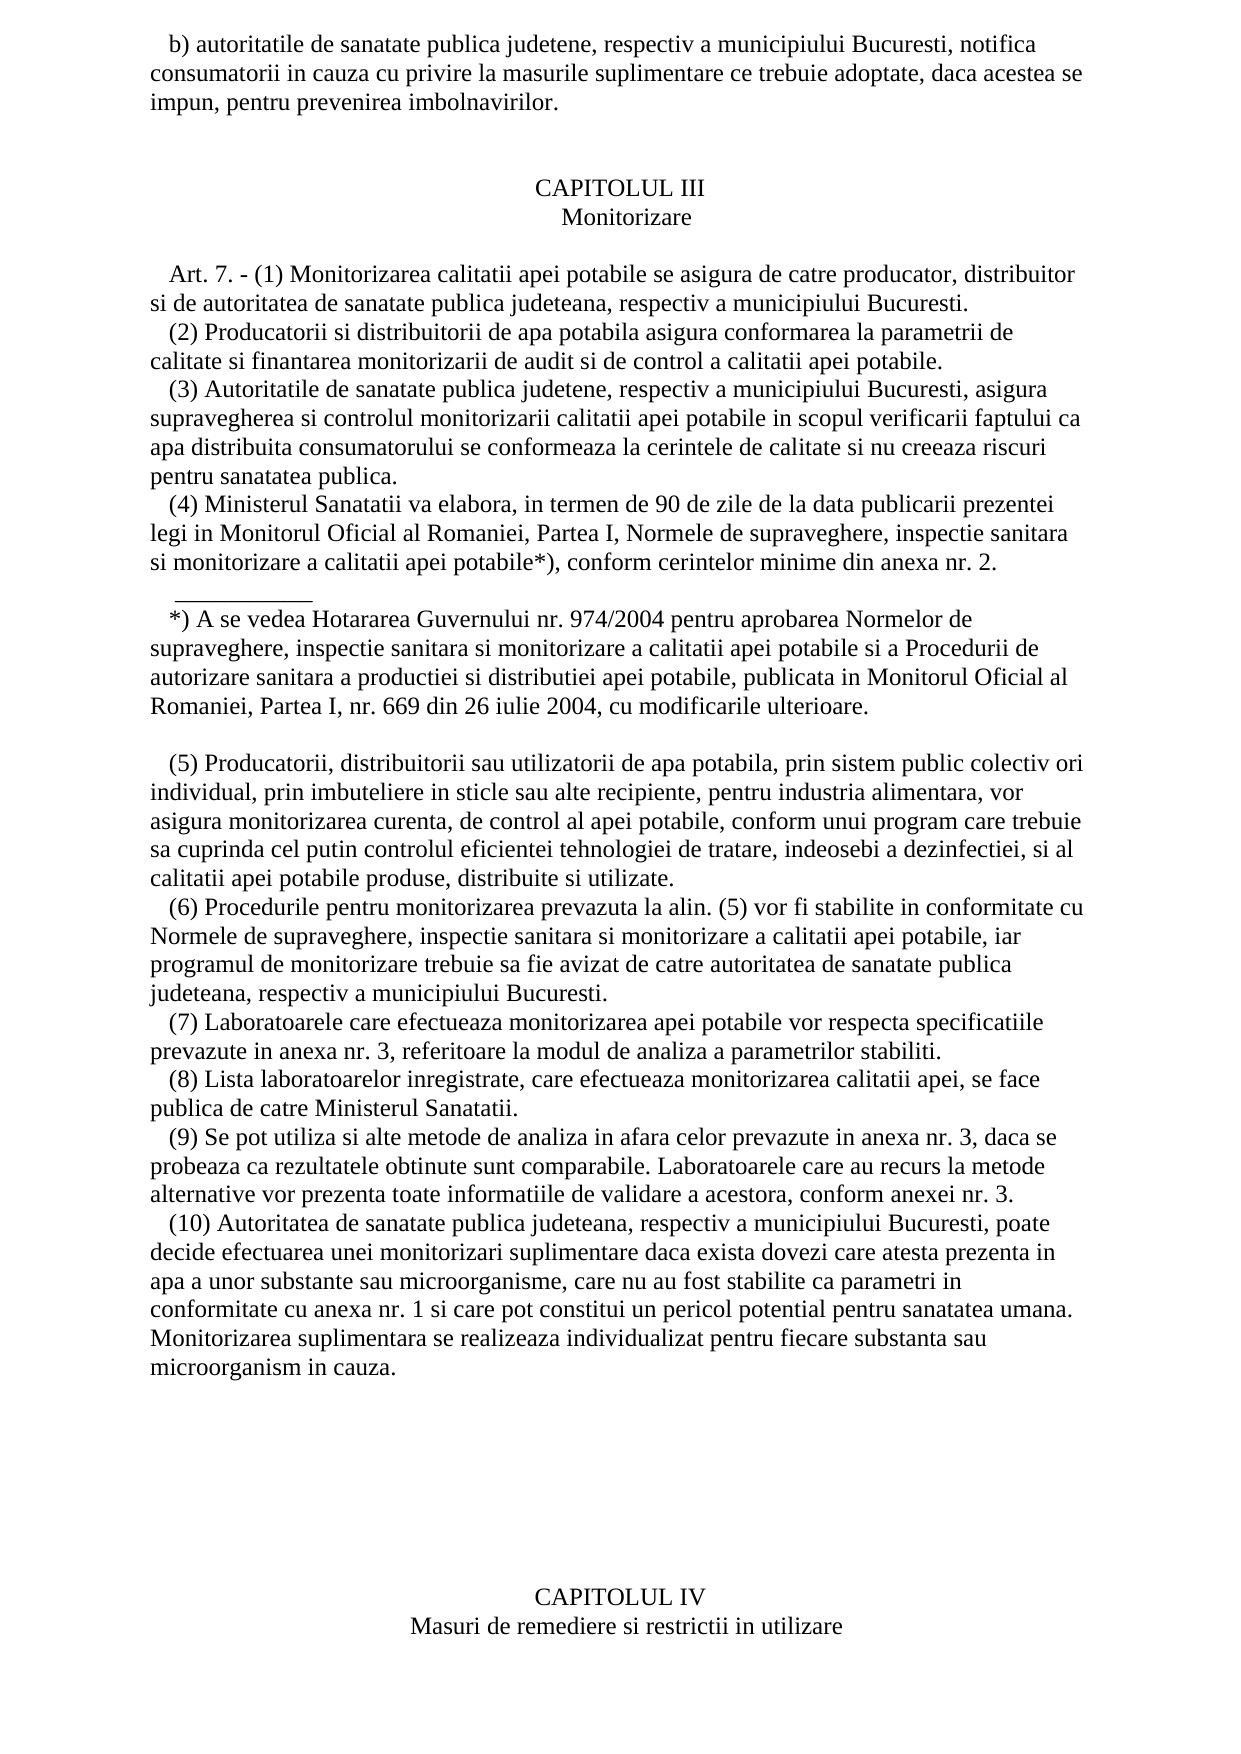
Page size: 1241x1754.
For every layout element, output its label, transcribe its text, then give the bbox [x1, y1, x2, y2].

text CAPITOLUL III Monitorizare [150, 144, 1090, 231]
text (4) Ministerul Sanatatii va elabora, in termen de 90 de zile de la data publicarii prezentei legi in Monitorul Oficial al Romaniei, Partea I, Normele de supraveghere, inspectie sanitara si monitorizare a calitatii apei potabile*), conform cerintelor minime din anexa nr. 2. [150, 489, 1090, 576]
text Art. 7. - (1) Monitorizarea calitatii apei potabile se asigura de catre producator, distribuitor si de autoritatea de sanatate publica judeteana, respectiv a municipiului Bucuresti. [150, 259, 1090, 317]
text (9) Se pot utiliza si alte metode de analiza in afara celor prevazute in anexa nr. 3, daca se probeaza ca rezultatele obtinute sunt comparabile. Laboratoarele care au recurs la metode alternative vor prezenta toate informatiile de validare a acestora, conform anexei nr. 3. [150, 1122, 1090, 1208]
text CAPITOLUL IV Masuri de remediere si restrictii in utilizare [150, 1553, 1090, 1639]
text (7) Laboratoarele care efectueaza monitorizarea apei potabile vor respecta specificatiile prevazute in anexa nr. 3, referitoare la modul de analiza a parametrilor stabiliti. [150, 1007, 1090, 1064]
text (6) Procedurile pentru monitorizarea prevazuta la alin. (5) vor fi stabilite in conformitate cu Normele de supraveghere, inspectie sanitara si monitorizare a calitatii apei potabile, iar programul de monitorizare trebuie sa fie avizat de catre autoritatea de sanatate publica judeteana, respectiv a municipiului Bucuresti. [150, 892, 1090, 1007]
text ___________ [150, 576, 1090, 604]
text (2) Producatorii si distribuitorii de apa potabila asigura conformarea la parametrii de calitate si finantarea monitorizarii de audit si de control a calitatii apei potabile. [150, 317, 1090, 374]
text (10) Autoritatea de sanatate publica judeteana, respectiv a municipiului Bucuresti, poate decide efectuarea unei monitorizari suplimentare daca exista dovezi care atesta prezenta in apa a unor substante sau microorganisme, care nu au fost stabilite ca parametri in conformitate cu anexa nr. 1 si care pot constitui un pericol potential pentru sanatatea umana. Monitorizarea suplimentara se realizeaza individualizat pentru fiecare substanta sau microorganism in cauza. [150, 1208, 1090, 1381]
text (8) Lista laboratoarelor inregistrate, care efectueaza monitorizarea calitatii apei, se face publica de catre Ministerul Sanatatii. [150, 1064, 1090, 1122]
text *) A se vedea Hotararea Guvernului nr. 974/2004 pentru aprobarea Normelor de supraveghere, inspectie sanitara si monitorizare a calitatii apei potabile si a Procedurii de autorizare sanitara a productiei si distributiei apei potabile, publicata in Monitorul Oficial al Romaniei, Partea I, nr. 669 din 26 iulie 2004, cu modificarile ulterioare. [150, 604, 1090, 719]
text b) autoritatile de sanatate publica judetene, respectiv a municipiului Bucuresti, notifica consumatorii in cauza cu privire la masurile suplimentare ce trebuie adoptate, daca acestea se impun, pentru prevenirea imbolnavirilor. [150, 29, 1090, 116]
text (5) Producatorii, distribuitorii sau utilizatorii de apa potabila, prin sistem public colectiv ori individual, prin imbuteliere in sticle sau alte recipiente, pentru industria alimentara, vor asigura monitorizarea curenta, de control al apei potabile, conform unui program care trebuie sa cuprinda cel putin controlul eficientei tehnologiei de tratare, indeosebi a dezinfectiei, si al calitatii apei potabile produse, distribuite si utilizate. [150, 748, 1090, 892]
text (3) Autoritatile de sanatate publica judetene, respectiv a municipiului Bucuresti, asigura supravegherea si controlul monitorizarii calitatii apei potabile in scopul verificarii faptului ca apa distribuita consumatorului se conformeaza la cerintele de calitate si nu creeaza riscuri pentru sanatatea publica. [150, 374, 1090, 489]
